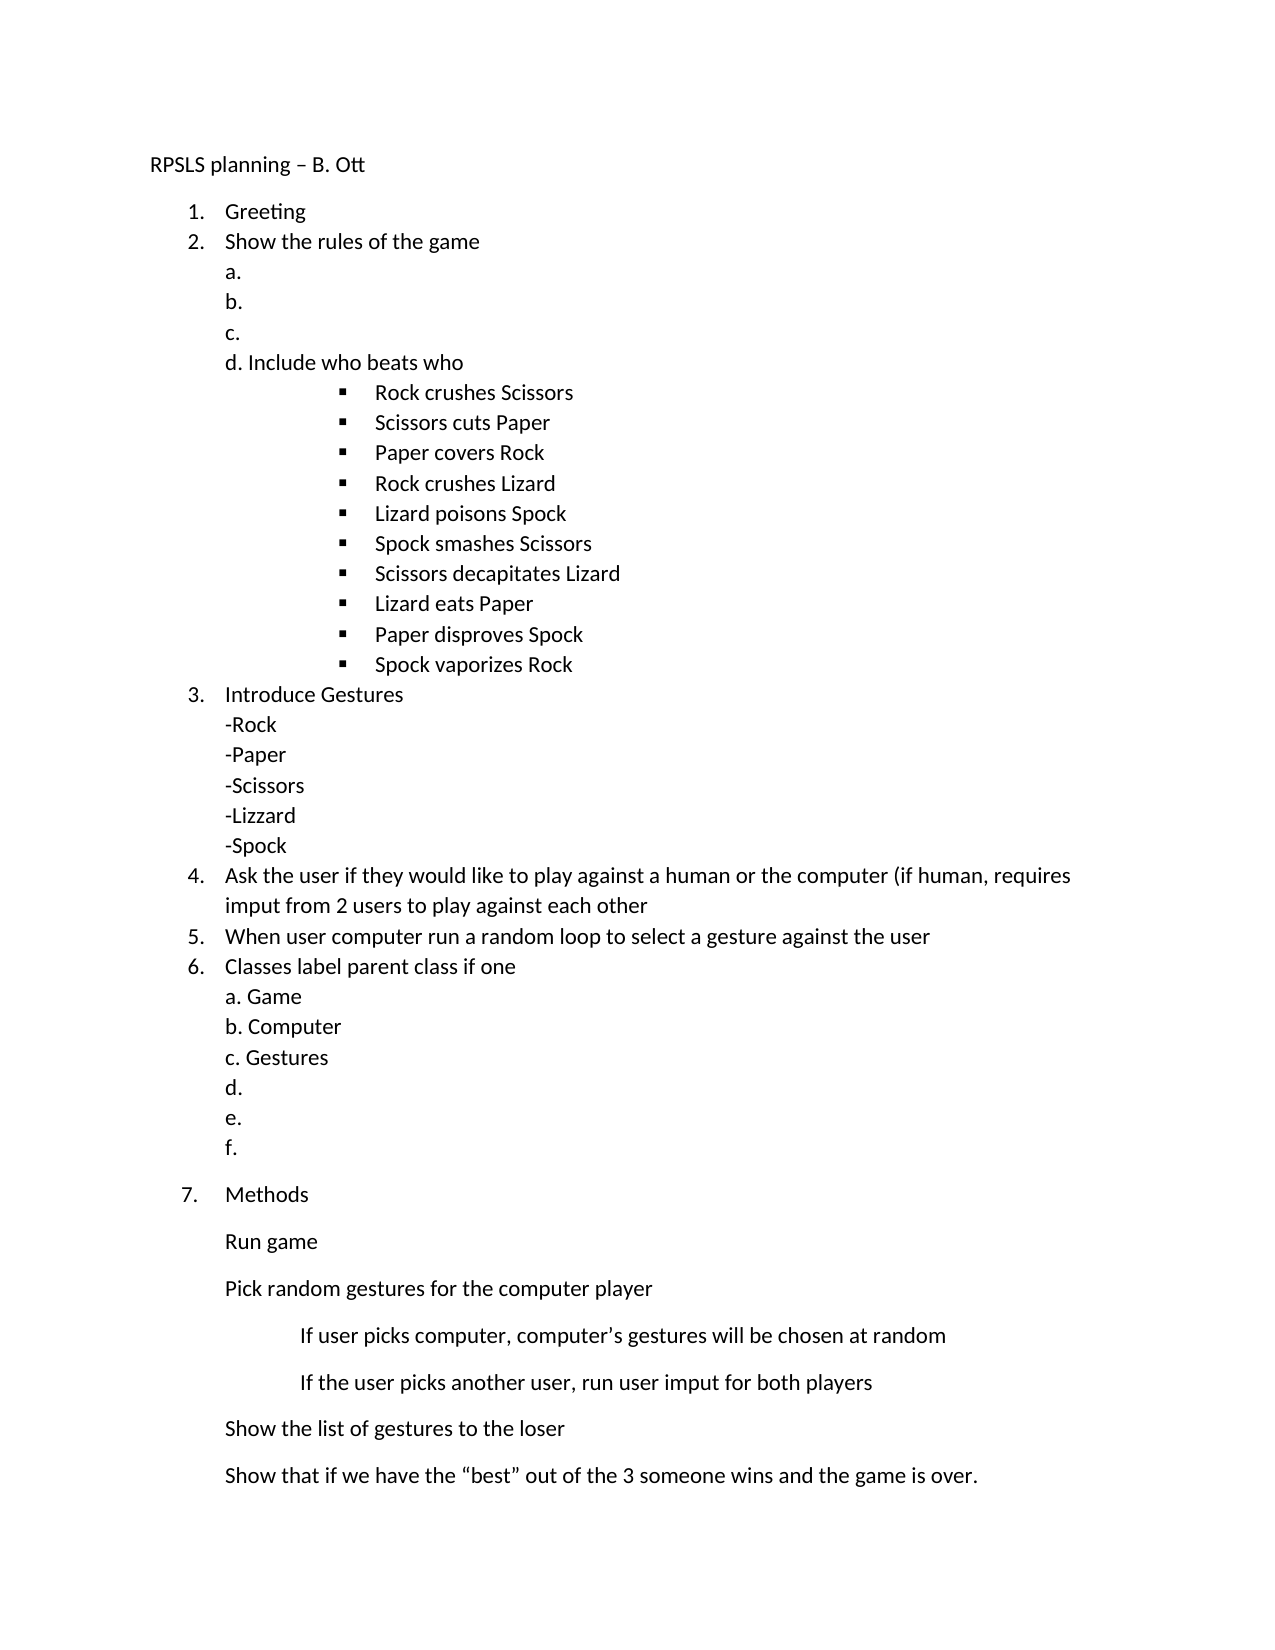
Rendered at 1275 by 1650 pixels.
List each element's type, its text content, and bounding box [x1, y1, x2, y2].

list Spock vaporizes Rock [337, 650, 1125, 678]
text Pick random gestures for the computer player [150, 1274, 1125, 1302]
list Rock crushes Lizard [337, 469, 1125, 497]
list Paper disproves Spock [337, 620, 1125, 648]
list b. [225, 287, 1125, 316]
text If user picks computer, computer’s gestures will be chosen at random [150, 1321, 1125, 1349]
list Classes label parent class if one [187, 952, 1125, 980]
list Show the rules of the game [187, 227, 1125, 255]
list d. Include who beats who [225, 348, 1125, 376]
list e. [225, 1103, 1125, 1131]
list b. Computer [225, 1012, 1125, 1041]
list -Scissors [225, 771, 1125, 799]
list Introduce Gestures [187, 680, 1125, 708]
list Paper covers Rock [337, 438, 1125, 467]
list -Paper [225, 741, 1125, 769]
text Show that if we have the “best” out of the 3 someone wins and the game is over. [150, 1461, 1125, 1489]
text 7. Methods [150, 1180, 1125, 1208]
list c. [225, 318, 1125, 346]
list d. [225, 1073, 1125, 1101]
list Scissors decapitates Lizard [337, 559, 1125, 587]
list c. Gestures [225, 1043, 1125, 1071]
list Spock smashes Scissors [337, 529, 1125, 557]
text Show the list of gestures to the loser [150, 1414, 1125, 1443]
list f. [225, 1133, 1125, 1161]
text Run game [150, 1227, 1125, 1255]
list Lizard eats Paper [337, 589, 1125, 618]
list a. Game [225, 982, 1125, 1010]
list When user computer run a random loop to select a gesture against the user [187, 922, 1125, 950]
list -Spock [225, 831, 1125, 859]
list Rock crushes Scissors [337, 378, 1125, 406]
list Scissors cuts Paper [337, 408, 1125, 436]
list a. [225, 257, 1125, 285]
list Ask the user if they would like to play against a human or the computer (if human, requires imput from 2 users to play against each other [187, 861, 1125, 920]
list -Lizzard [225, 801, 1125, 829]
list -Rock [225, 710, 1125, 738]
list Lizard poisons Spock [337, 499, 1125, 527]
list Greeting [187, 197, 1125, 225]
text If the user picks another user, run user imput for both players [150, 1368, 1125, 1396]
text RPSLS planning – B. Ott [150, 150, 1125, 178]
